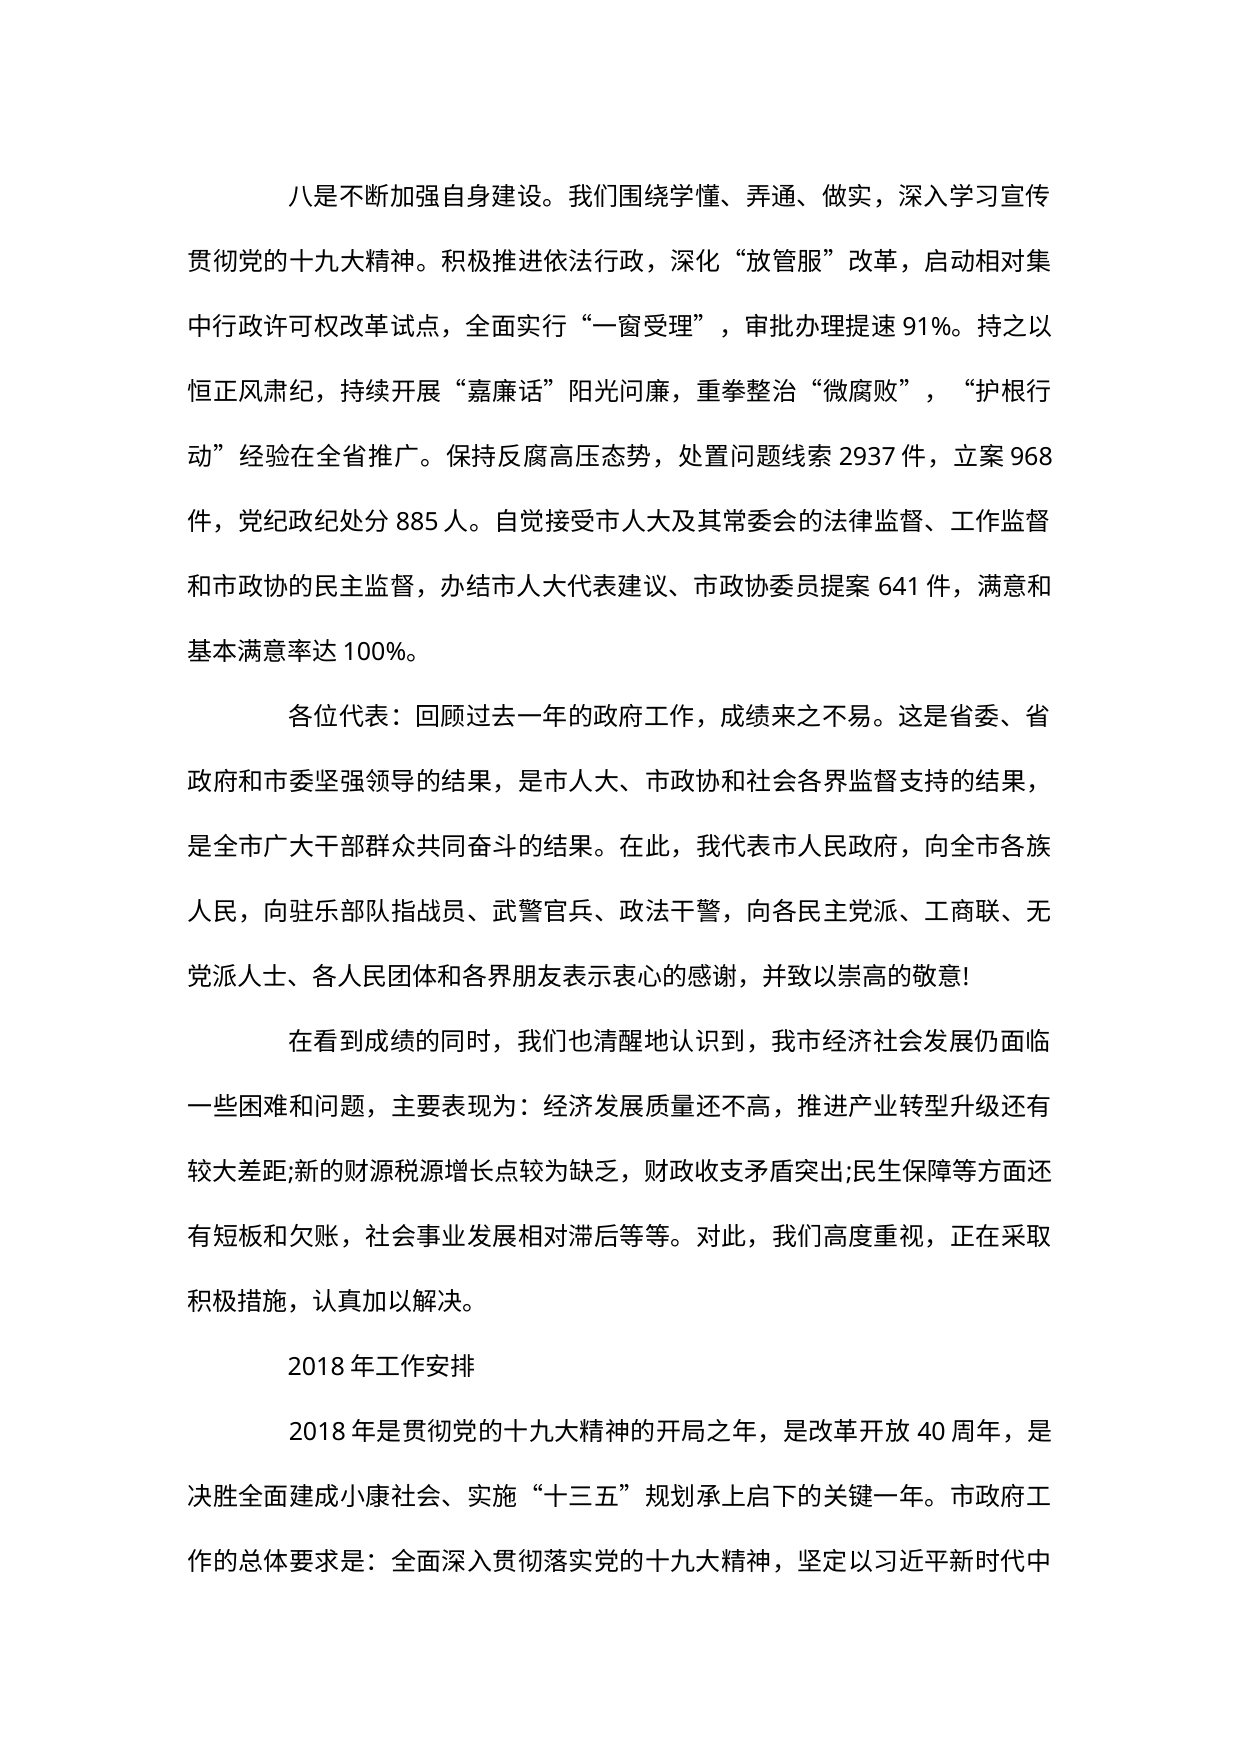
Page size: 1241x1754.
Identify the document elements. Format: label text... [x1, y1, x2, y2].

text 2018年工作安排 [187, 1332, 1053, 1397]
text 各位代表：回顾过去一年的政府工作，成绩来之不易。这是省委、省政府和市委坚强领导的结果，是市人大、市政协和社会各界监督支持的结果，是全市广大干部群众共同奋斗的结果。在此，我代表市人民政府，向全市各族人民，向驻乐部队指战员、武警官兵、政法干警，向各民主党派、工商联、无党派人士、各人民团体和各界朋友表示衷心的感谢，并致以崇高的敬意! [187, 682, 1053, 1007]
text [187, 1397, 1053, 1592]
text 在看到成绩的同时，我们也清醒地认识到，我市经济社会发展仍面临一些困难和问题，主要表现为：经济发展质量还不高，推进产业转型升级还有较大差距;新的财源税源增长点较为缺乏，财政收支矛盾突出;民生保障等方面还有短板和欠账，社会事业发展相对滞后等等。对此，我们高度重视，正在采取积极措施，认真加以解决。 [187, 1007, 1053, 1332]
text 八是不断加强自身建设。我们围绕学懂、弄通、做实，深入学习宣传贯彻党的十九大精神。积极推进依法行政，深化“放管服”改革，启动相对集中行政许可权改革试点，全面实行“一窗受理”，审批办理提速91%。持之以恒正风肃纪，持续开展“嘉廉话”阳光问廉，重拳整治“微腐败”，“护根行动”经验在全省推广。保持反腐高压态势，处置问题线索2937件，立案968件，党纪政纪处分885人。自觉接受市人大及其常委会的法律监督、工作监督和市政协的民主监督，办结市人大代表建议、市政协委员提案641件，满意和基本满意率达100%。 [187, 162, 1053, 682]
